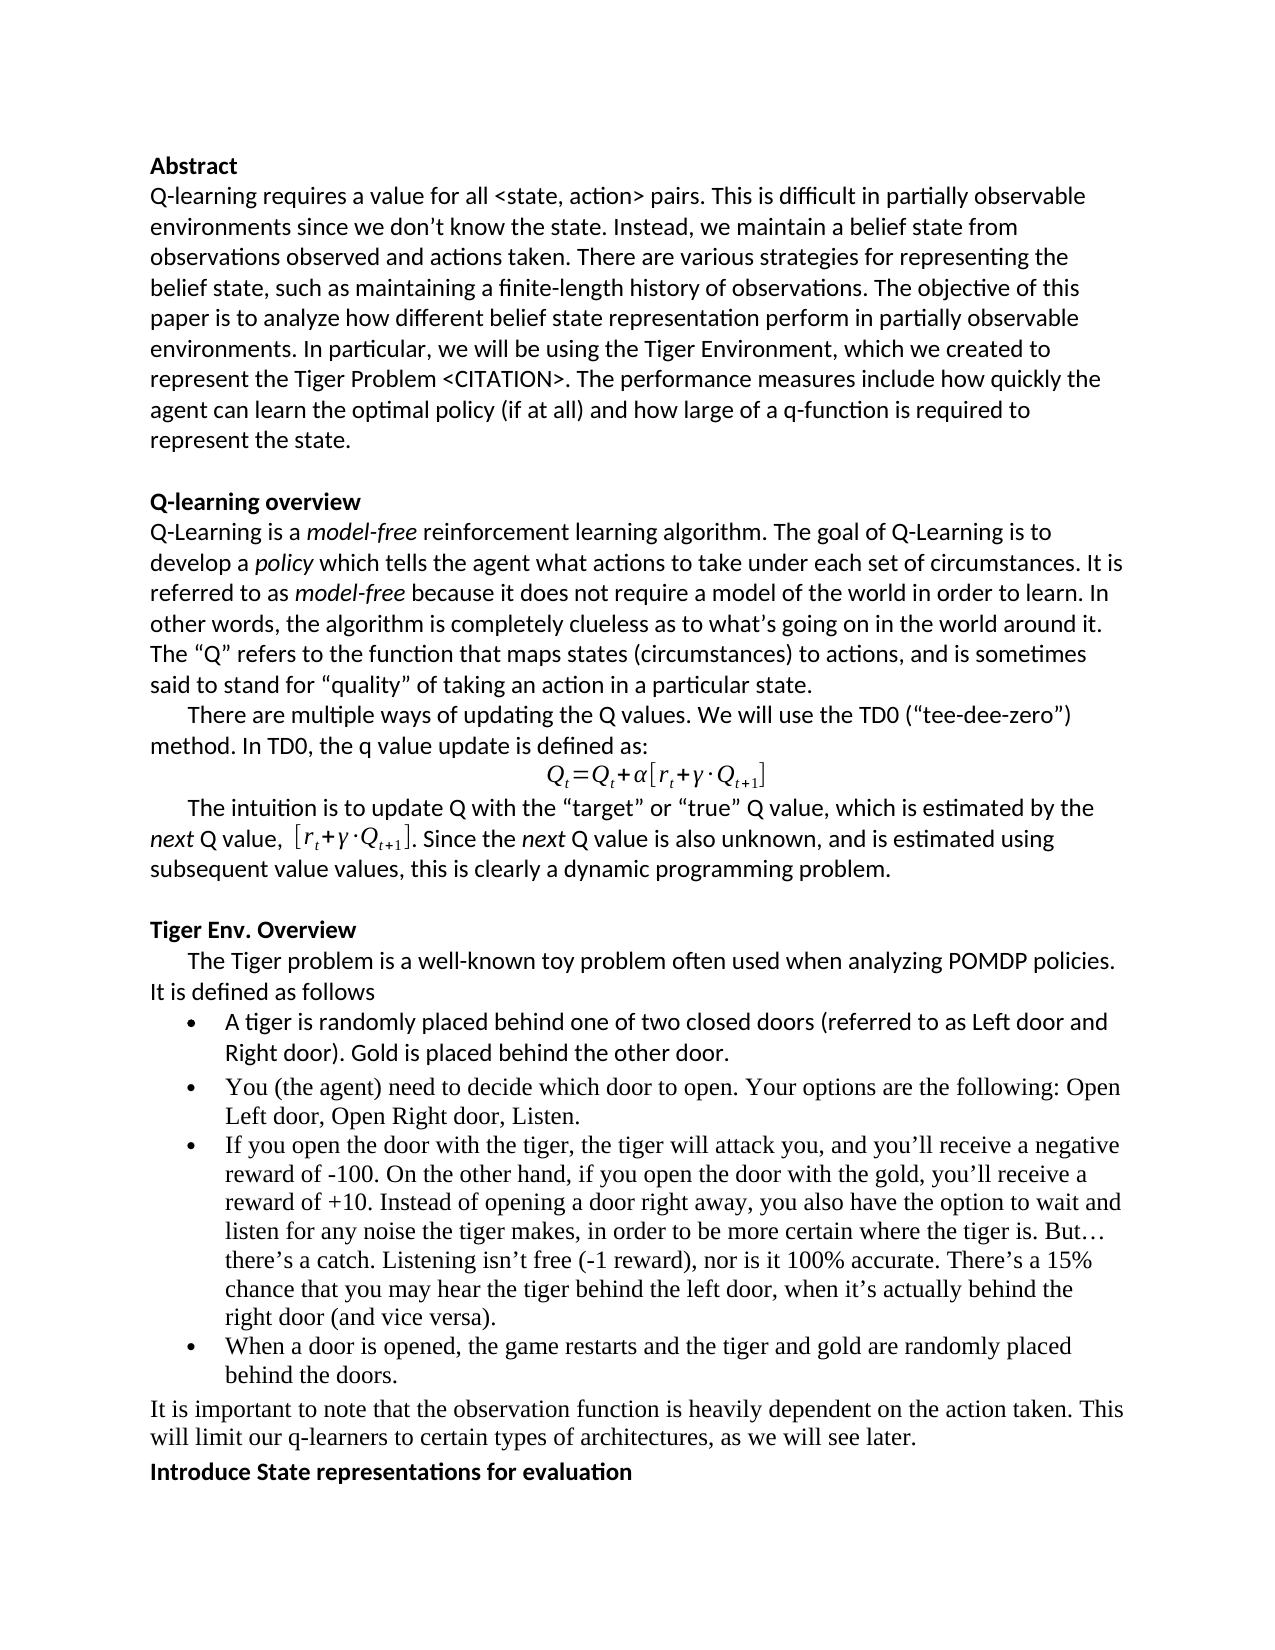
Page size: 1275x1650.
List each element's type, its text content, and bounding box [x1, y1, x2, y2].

list If you open the door with the tiger, the tiger will attack you, and you’ll receive a negative reward of -100. On the other hand, if you open the door with the gold, you’ll receive a reward of +10. Instead of opening a door right away, you also have the option to wait and listen for any noise the tiger makes, in order to be more certain where the tiger is. But… there’s a catch. Listening isn’t free (-1 reward), nor is it 100% accurate. There’s a 15% chance that you may hear the tiger behind the left door, when it’s actually behind the right door (and vice versa). [187, 1135, 1125, 1336]
text The Tiger problem is a well-known toy problem often used when analyzing POMDP policies. It is defined as follows [150, 945, 1125, 1006]
text The intuition is to update Q with the “target” or “true” Q value, which is estimated by the next Q value, . Since the next Q value is also unknown, and is estimated using subsequent value values, this is clearly a dynamic programming problem. [150, 792, 1125, 884]
list When a door is opened, the game restarts and the tiger and gold are randomly placed behind the doors. [187, 1341, 1125, 1399]
text There are multiple ways of updating the Q values. We will use the TD0 (“tee-dee-zero”) method. In TD0, the q value update is defined as: [150, 699, 1125, 760]
text Introduce State representations for evaluation [150, 1467, 1125, 1497]
text Tiger Env. Overview [150, 915, 1125, 945]
list A tiger is randomly placed behind one of two closed doors (referred to as Left door and Right door). Gold is placed behind the other door. [187, 1006, 1125, 1067]
text Q-learning overview [150, 486, 1125, 516]
text It is important to note that the observation function is heavily dependent on the action taken. This will limit our q-learners to certain types of architectures, as we will see later. [150, 1404, 1125, 1461]
text Abstract [150, 150, 1125, 181]
list You (the agent) need to decide which door to open. Your options are the following: Open Left door, Open Right door, Listen. [187, 1072, 1125, 1130]
text Q-Learning is a model-free reinforcement learning algorithm. The goal of Q-Learning is to develop a policy which tells the agent what actions to take under each set of circumstances. It is referred to as model-free because it does not require a model of the world in order to learn. In other words, the algorithm is completely clueless as to what’s going on in the world around it. The “Q” refers to the function that maps states (circumstances) to actions, and is sometimes said to stand for “quality” of taking an action in a particular state. [150, 516, 1125, 699]
text Q-learning requires a value for all <state, action> pairs. This is difficult in partially observable environments since we don’t know the state. Instead, we maintain a belief state from observations observed and actions taken. There are various strategies for representing the belief state, such as maintaining a finite-length history of observations. The objective of this paper is to analyze how different belief state representation perform in partially observable environments. In particular, we will be using the Tiger Environment, which we created to represent the Tiger Problem <CITATION>. The performance measures include how quickly the agent can learn the optimal policy (if at all) and how large of a q-function is required to represent the state. [150, 181, 1125, 455]
